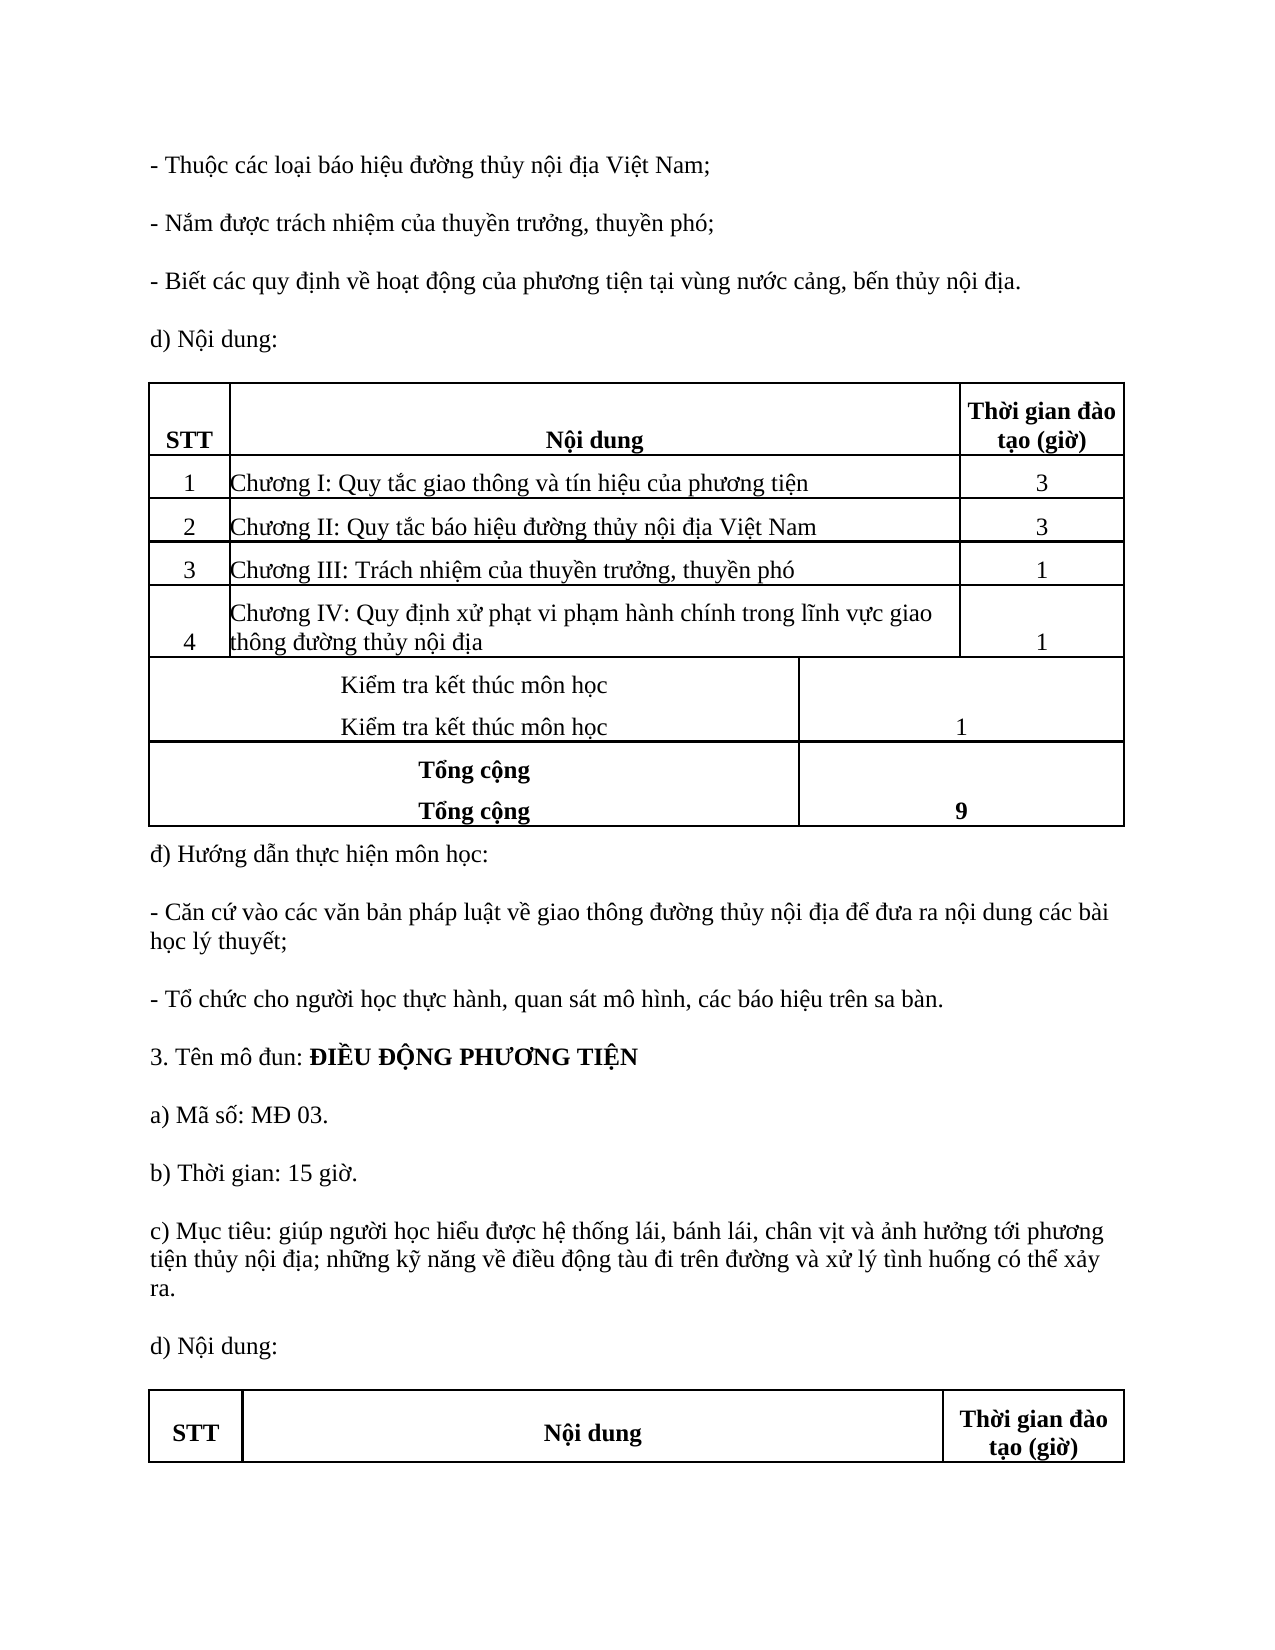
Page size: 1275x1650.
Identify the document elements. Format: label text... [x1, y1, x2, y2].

text - Thuộc các loại báo hiệu đường thủy nội địa Việt Nam; [150, 150, 1125, 179]
table_header Nội dung [231, 384, 959, 454]
text - Tổ chức cho người học thực hành, quan sát mô hình, các báo hiệu trên sa bàn. [150, 984, 1125, 1013]
table_cell Tổng cộng [150, 743, 798, 825]
table_cell 1 [961, 543, 1123, 584]
table_header STT [150, 1391, 241, 1461]
table_header STT [150, 384, 229, 454]
table_header Nội dung [244, 1391, 942, 1461]
table_cell 3 [961, 456, 1123, 497]
table_cell 1 [961, 586, 1123, 656]
text 3. Tên mô đun: ĐIỀU ĐỘNG PHƯƠNG TIỆN [150, 1042, 1125, 1071]
table_cell 1 [800, 658, 1123, 740]
table_cell Chương III: Trách nhiệm của thuyền trưởng, thuyền phó [231, 543, 959, 584]
table_cell 4 [150, 586, 229, 656]
text - Biết các quy định về hoạt động của phương tiện tại vùng nước cảng, bến thủy nội địa. [150, 266, 1125, 294]
text d) Nội dung: [150, 324, 1125, 352]
text a) Mã số: MĐ 03. [150, 1100, 1125, 1129]
table_cell Chương IV: Quy định xử phạt vi phạm hành chính trong lĩnh vực giao thông đường thủy nội địa [231, 586, 959, 656]
table_cell Kiểm tra kết thúc môn học [150, 658, 798, 740]
table_header Thời gian đào tạo (giờ) [944, 1391, 1123, 1461]
text - Nắm được trách nhiệm của thuyền trưởng, thuyền phó; [150, 208, 1125, 237]
text đ) Hướng dẫn thực hiện môn học: [150, 839, 1125, 868]
text c) Mục tiêu: giúp người học hiểu được hệ thống lái, bánh lái, chân vịt và ảnh hưởng tới phương tiện thủy nội địa; những kỹ năng về điều động tàu đi trên đường và xử lý tình huống có thể xảy ra. [150, 1216, 1125, 1302]
text b) Thời gian: 15 giờ. [150, 1158, 1125, 1187]
table_cell 3 [961, 499, 1123, 540]
table_cell Chương I: Quy tắc giao thông và tín hiệu của phương tiện [231, 456, 959, 497]
table_cell 3 [150, 543, 229, 584]
table_cell 2 [150, 499, 229, 540]
table_cell 9 [800, 743, 1123, 825]
table_cell 1 [150, 456, 229, 497]
table_cell Chương II: Quy tắc báo hiệu đường thủy nội địa Việt Nam [231, 499, 959, 540]
text - Căn cứ vào các văn bản pháp luật về giao thông đường thủy nội địa để đưa ra nội dung các bài học lý thuyết; [150, 897, 1125, 955]
text d) Nội dung: [150, 1331, 1125, 1360]
table_header Thời gian đào tạo (giờ) [961, 384, 1123, 454]
